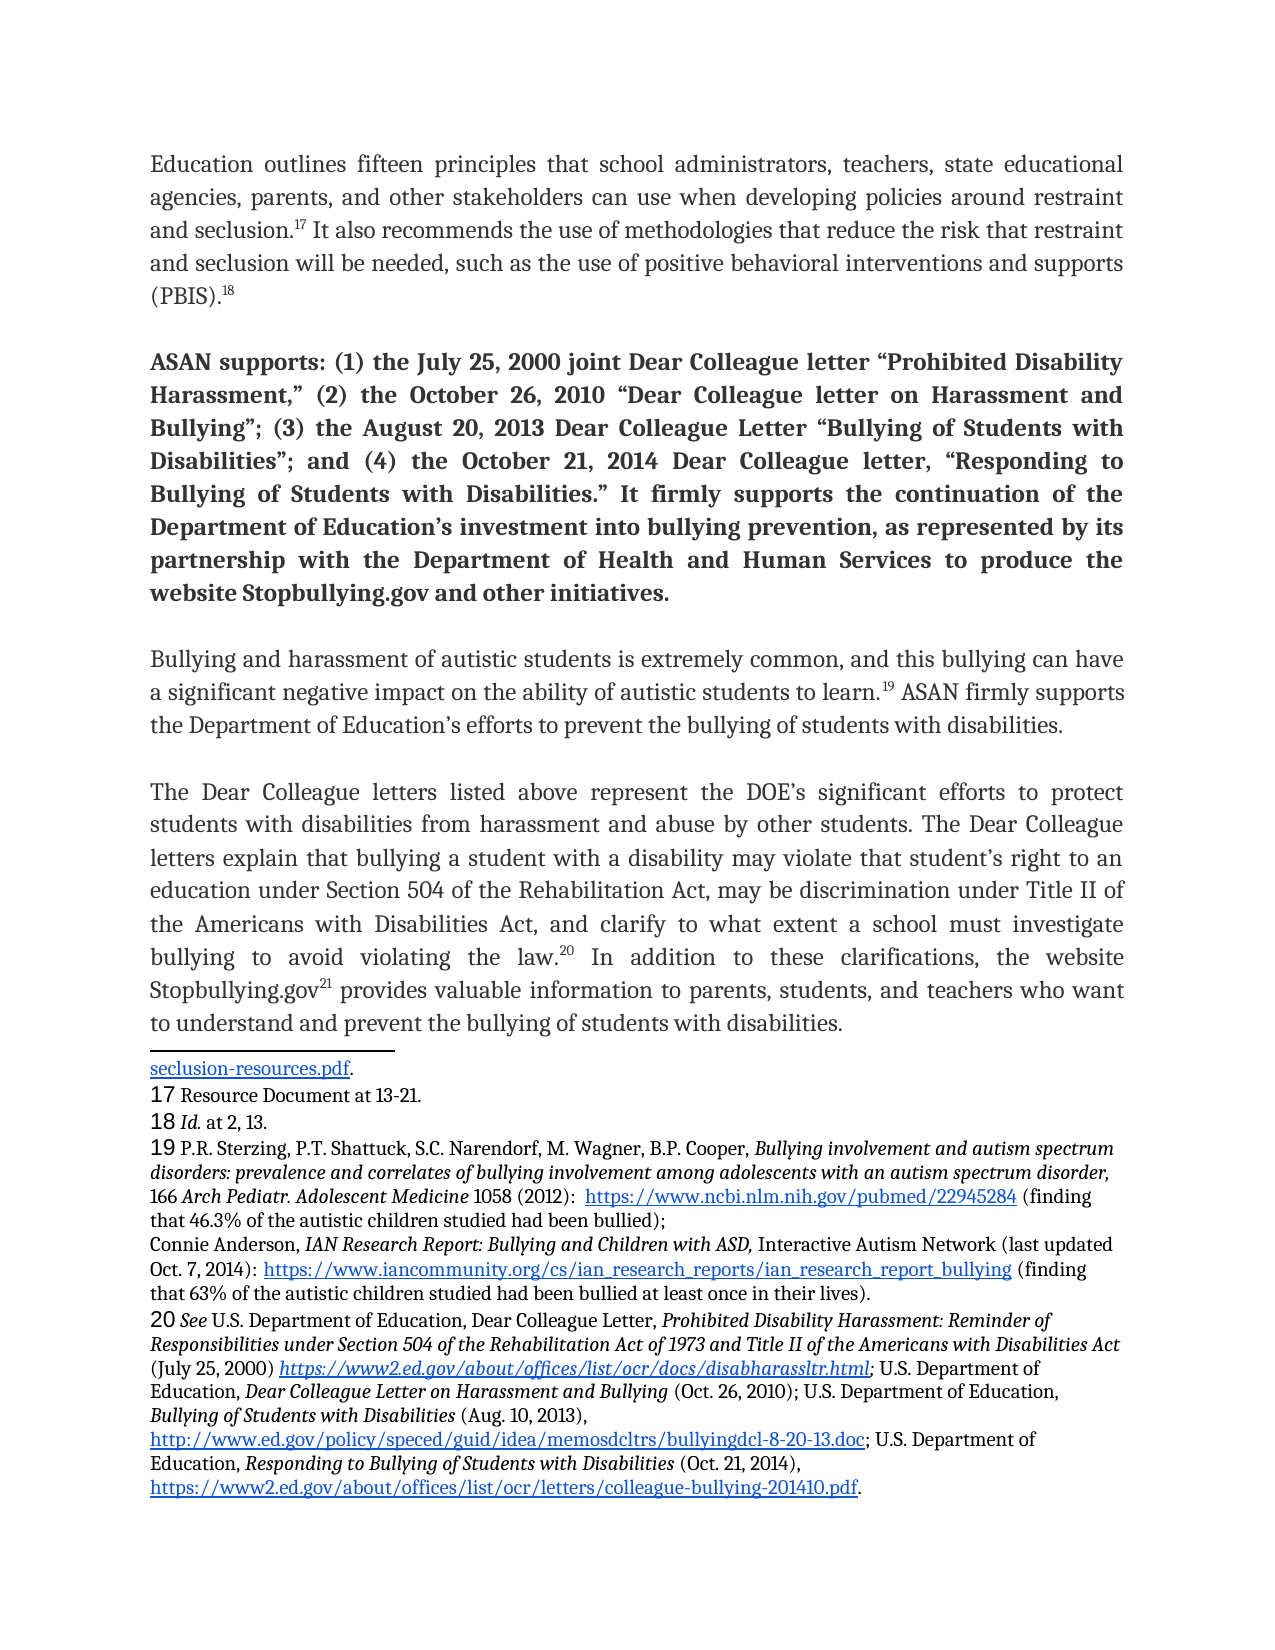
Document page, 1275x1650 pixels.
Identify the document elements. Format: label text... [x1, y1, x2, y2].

text The Department of Education’s 2012 guidance states that restraint and seclusion should be used only when a child is at risk of seriously injuring themselves or others. The Department of Education outlines fifteen principles that school administrators, teachers, state educational agencies, parents, and other stakeholders can use when developing policies around restraint and seclusion. It also recommends the use of methodologies that reduce the risk that restraint and seclusion will be needed, such as the use of positive behavioral interventions and supports (PBIS). [150, 150, 1125, 311]
text The Dear Colleague letters listed above represent the DOE’s significant efforts to protect students with disabilities from harassment and abuse by other students. The Dear Colleague letters explain that bullying a student with a disability may violate that student’s right to an education under Section 504 of the Rehabilitation Act, may be discrimination under Title II of the Americans with Disabilities Act, and clarify to what extent a school must investigate bullying to avoid violating the law. In addition to these clarifications, the website Stopbullying.gov provides valuable information to parents, students, and teachers who want to understand and prevent the bullying of students with disabilities. [150, 777, 1125, 1037]
text Bullying and harassment of autistic students is extremely common, and this bullying can have a significant negative impact on the ability of autistic students to learn. ASAN firmly supports the Department of Education’s efforts to prevent the bullying of students with disabilities. [150, 645, 1125, 740]
text ASAN supports: (1) the July 25, 2000 joint Dear Colleague letter “Prohibited Disability Harassment,” (2) the October 26, 2010 “Dear Colleague letter on Harassment and Bullying”; (3) the August 20, 2013 Dear Colleague Letter “Bullying of Students with Disabilities”; and (4) the October 21, 2014 Dear Colleague letter, “Responding to Bullying of Students with Disabilities.” It firmly supports the continuation of the Department of Education’s investment into bullying prevention, as represented by its partnership with the Department of Health and Human Services to produce the website Stopbullying.gov and other initiatives. [150, 348, 1125, 608]
